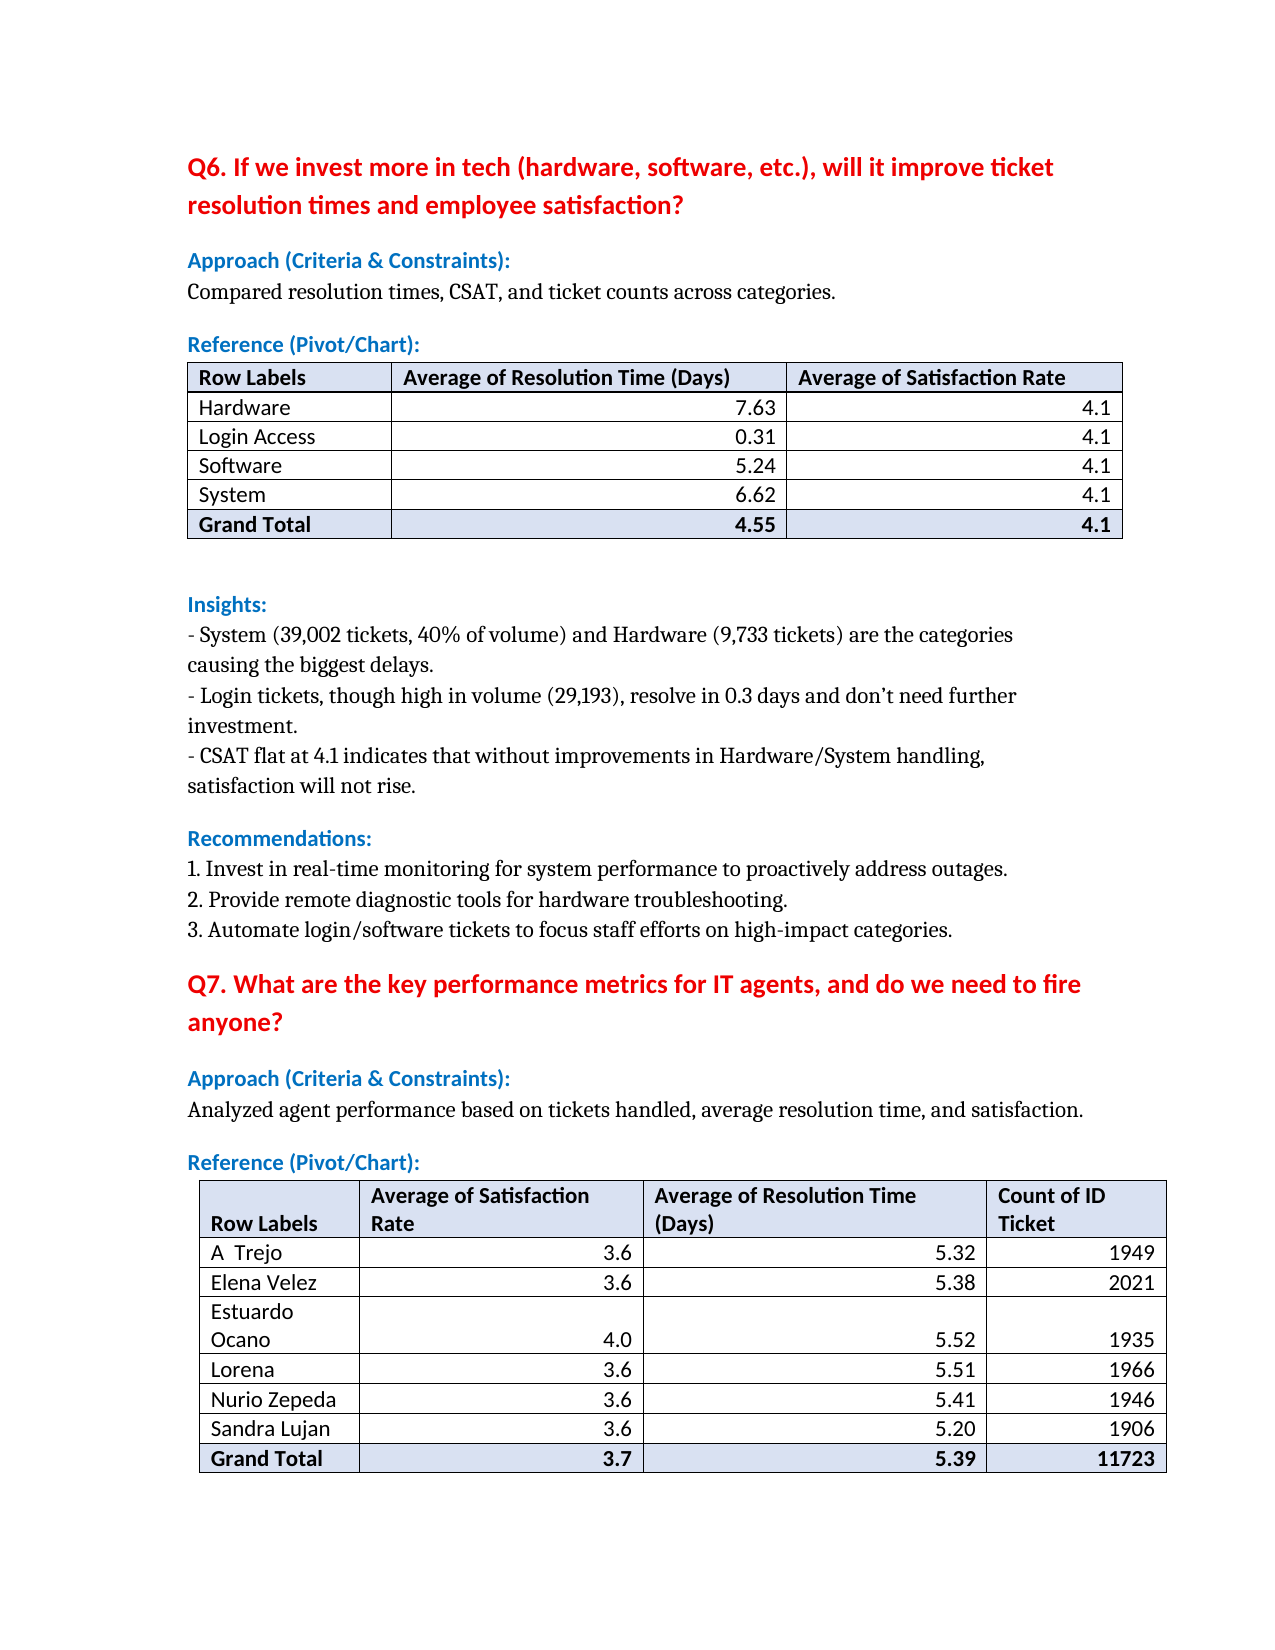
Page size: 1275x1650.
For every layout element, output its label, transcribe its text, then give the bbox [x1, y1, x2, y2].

table_cell 3.7 [360, 1444, 643, 1472]
table_cell 5.38 [644, 1268, 986, 1296]
subtitle Q6. If we invest more in tech (hardware, software, etc.), will it improve ticket resolution times and employee satisfaction? [187, 150, 1087, 221]
table_header Average of Resolution Time (Days) [644, 1181, 986, 1237]
table_header Average of Resolution Time (Days) [392, 363, 786, 391]
table_cell 7.63 [392, 393, 786, 421]
table_cell 3.6 [360, 1268, 643, 1296]
table_cell 4.1 [787, 480, 1122, 508]
table_cell 5.51 [644, 1354, 986, 1383]
subtitle Q7. What are the key performance metrics for IT agents, and do we need to fire anyone? [187, 968, 1087, 1039]
table_cell 1966 [987, 1354, 1166, 1383]
text Analyzed agent performance based on tickets handled, average resolution time, and satisfaction. [187, 1097, 1087, 1123]
table_cell Grand Total [188, 510, 391, 538]
table_cell 3.6 [360, 1354, 643, 1383]
text 1. Invest in real-time monitoring for system performance to proactively address outages. 2. Provide remote diagnostic tools for hardware troubleshooting. 3. Automate login/software tickets to focus staff efforts on high-impact categories. [187, 856, 1087, 943]
table_cell 3.6 [360, 1384, 643, 1413]
table_cell 4.0 [360, 1297, 643, 1353]
table_header Count of ID Ticket [987, 1181, 1166, 1237]
table_header Average of Satisfaction Rate [787, 363, 1122, 391]
table_cell 1935 [987, 1297, 1166, 1353]
table_cell Hardware [188, 393, 391, 421]
table_cell 4.1 [787, 422, 1122, 450]
subtitle Approach (Criteria & Constraints): [187, 1064, 1087, 1092]
table_cell 11723 [987, 1444, 1166, 1472]
table_cell 6.62 [392, 480, 786, 508]
table_cell Nurio Zepeda [200, 1384, 359, 1413]
table_cell Grand Total [200, 1444, 359, 1472]
table_cell 1906 [987, 1414, 1166, 1442]
table_cell 5.52 [644, 1297, 986, 1353]
table_cell 1946 [987, 1384, 1166, 1413]
table_cell 4.55 [392, 510, 786, 538]
table_cell 5.39 [644, 1444, 986, 1472]
table_cell 5.32 [644, 1238, 986, 1267]
table_cell 1949 [987, 1238, 1166, 1267]
table_cell Software [188, 451, 391, 479]
subtitle Reference (Pivot/Chart): [187, 1148, 1087, 1176]
text Compared resolution times, CSAT, and ticket counts across categories. [187, 279, 1087, 305]
subtitle Approach (Criteria & Constraints): [187, 247, 1087, 275]
table_cell 0.31 [392, 422, 786, 450]
table_cell Lorena [200, 1354, 359, 1383]
table_cell 4.1 [787, 510, 1122, 538]
table_cell 5.41 [644, 1384, 986, 1413]
table_header Row Labels [200, 1181, 359, 1237]
table_cell System [188, 480, 391, 508]
table_cell 2021 [987, 1268, 1166, 1296]
subtitle Insights: [187, 590, 1087, 618]
table_header Average of Satisfaction Rate [360, 1181, 643, 1237]
table_header Row Labels [188, 363, 391, 391]
table_cell 3.6 [360, 1238, 643, 1267]
table_cell Login Access [188, 422, 391, 450]
subtitle Recommendations: [187, 824, 1087, 852]
table_cell 4.1 [787, 393, 1122, 421]
table_cell A Trejo [200, 1238, 359, 1267]
subtitle Reference (Pivot/Chart): [187, 330, 1087, 358]
table_cell Elena Velez [200, 1268, 359, 1296]
text - System (39,002 tickets, 40% of volume) and Hardware (9,733 tickets) are the categories causing the biggest delays. - Login tickets, though high in volume (29,193), resolve in 0.3 days and don’t need further investment. - CSAT flat at 4.1 indicates that without improvements in Hardware/System handling, satisfaction will not rise. [187, 622, 1087, 799]
table_cell Sandra Lujan [200, 1414, 359, 1442]
table_cell 3.6 [360, 1414, 643, 1442]
table_cell 5.24 [392, 451, 786, 479]
table_cell 5.20 [644, 1414, 986, 1442]
table_cell 4.1 [787, 451, 1122, 479]
table_cell Estuardo Ocano [200, 1297, 359, 1353]
